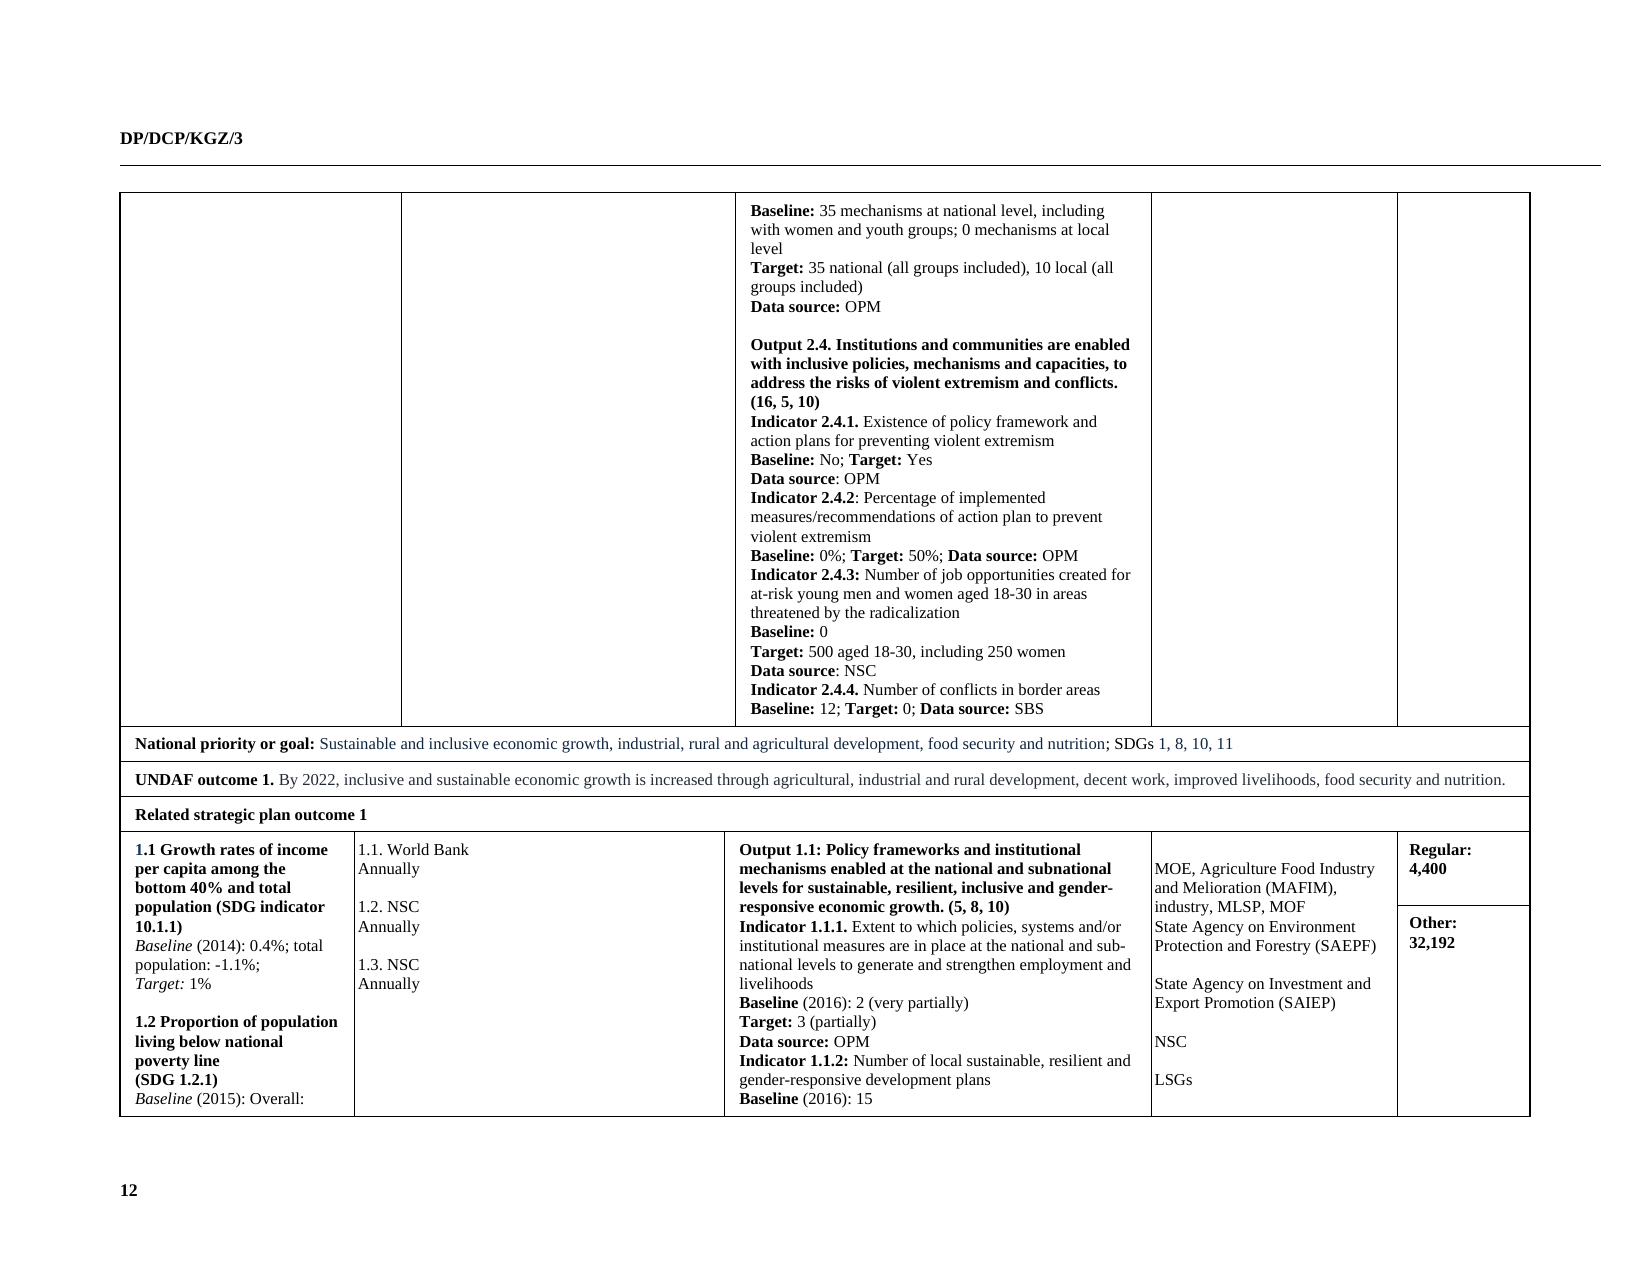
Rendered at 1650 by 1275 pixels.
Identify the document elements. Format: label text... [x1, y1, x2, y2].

table_cell Output 1.1: Policy frameworks and institutional mechanisms enabled at the national and subnational levels for sustainable, resilient, inclusive and gender-responsive economic growth. (5, 8, 10) Indicator 1.1.1. Extent to which policies, systems and/or institutional measures are in place at the national and sub-national levels to generate and strengthen employment and livelihoods Baseline (2016): 2 (very partially) Target: 3 (partially) Data source: OPM Indicator 1.1.2: Number of local sustainable, resilient and gender-responsive development plans Baseline (2016): 15 Target: 25 Data source: SALSGIER Output 1.2. Green/ sustainable entrepreneur-ship and investment environment enhanced to increase economic productivity and trade, including labour productivity, especially for women and youth (8) Indicator 1.2.1. Number of value chains piloted to apply environmental practices and technologies, including companies headed by women aged 18-30 Baseline: 1; 0 women aged 18-30 Target: At least 3; 1 female aged 18-30; Data source: MOE Indicator 1.2.2. Additional number of target companies with increased export volume after having received trade information services (including women-headed companies) Baseline: 8 Target: 10 Data source: SAIEP Output.1.3. Women, youth and people from regions with high poverty rates benefit from improved services and infra-structure, better skills, access to resources, sustainable jobs and livelihoods. (8, 11) Indicator 1.3.1. Number of full-time equivalent jobs created for women and men aged 15 or over Baseline: 2,094, including 973 women, 628 youth Target: 3,000, including 1,200 women, 900 youth Data source: NSC Indicator 1.3.2. Number of additional people benefiting from strengthened livelihoods, by sex Baseline: 66,871, including 23,030 women Target: additional 70,000, including 30,000 women Data source: NSC [725, 832, 1151, 1116]
table_cell 1.1. World Bank Annually 1.2. NSC Annually 1.3. NSC Annually [355, 832, 724, 1116]
table_cell 1.1 Growth rates of income per capita among the bottom 40% and total population (SDG indicator 10.1.1) Baseline (2014): 0.4%; total population: -1.1%; Target: 1% 1.2 Proportion of population living below national poverty line (SDG 1.2.1) Baseline (2015): Overall: 32.1% men, 31.5%; women, 32.7% children, 40.5% young people, 29% urban, 29.3% rural, 33.6% mountainous areas, 38.4% Target: 25% 1.3: Employment rate (formal and informal), (disaggregated by sex, age and rural/urban) Baseline (2015): men, 70.6% women, 45.4% rural men, 71.3% rural women, 46.2% urban men, 69.3% urban women, 44.1%; age group 20-24 (men): 64.8% (women): 37.7% Target: Women 50% [121, 832, 354, 1116]
table_cell Regular: 4,400 [1398, 832, 1529, 905]
table_cell [1398, 193, 1529, 726]
table_cell Related strategic plan outcome 1 [121, 797, 1529, 831]
table_cell MOE, Agriculture Food Industry and Melioration (MAFIM), industry, MLSP, MOF State Agency on Environment Protection and Forestry (SAEPF) State Agency on Investment and Export Promotion (SAIEP) NSC LSGs CSOs Private sector Food and Agriculture Organization (FAO), International Labour Organization UN-Women United Nations Industrial Development Organization Development partners: Finland, Russian Federation, international financial institutions – IFIs (IDB, World Bank, Asian Development Bank, EBRD) [1152, 832, 1397, 1116]
table_cell National priority or goal: Sustainable and inclusive economic growth, industrial, rural and agricultural development, food security and nutrition; SDGs 1, 8, 10, 11 [121, 727, 1529, 761]
table_cell UNDAF outcome 1. By 2022, inclusive and sustainable economic growth is increased through agricultural, industrial and rural development, decent work, improved livelihoods, food security and nutrition. [121, 762, 1529, 796]
table_cell Other: 32,192 [1398, 906, 1529, 1116]
